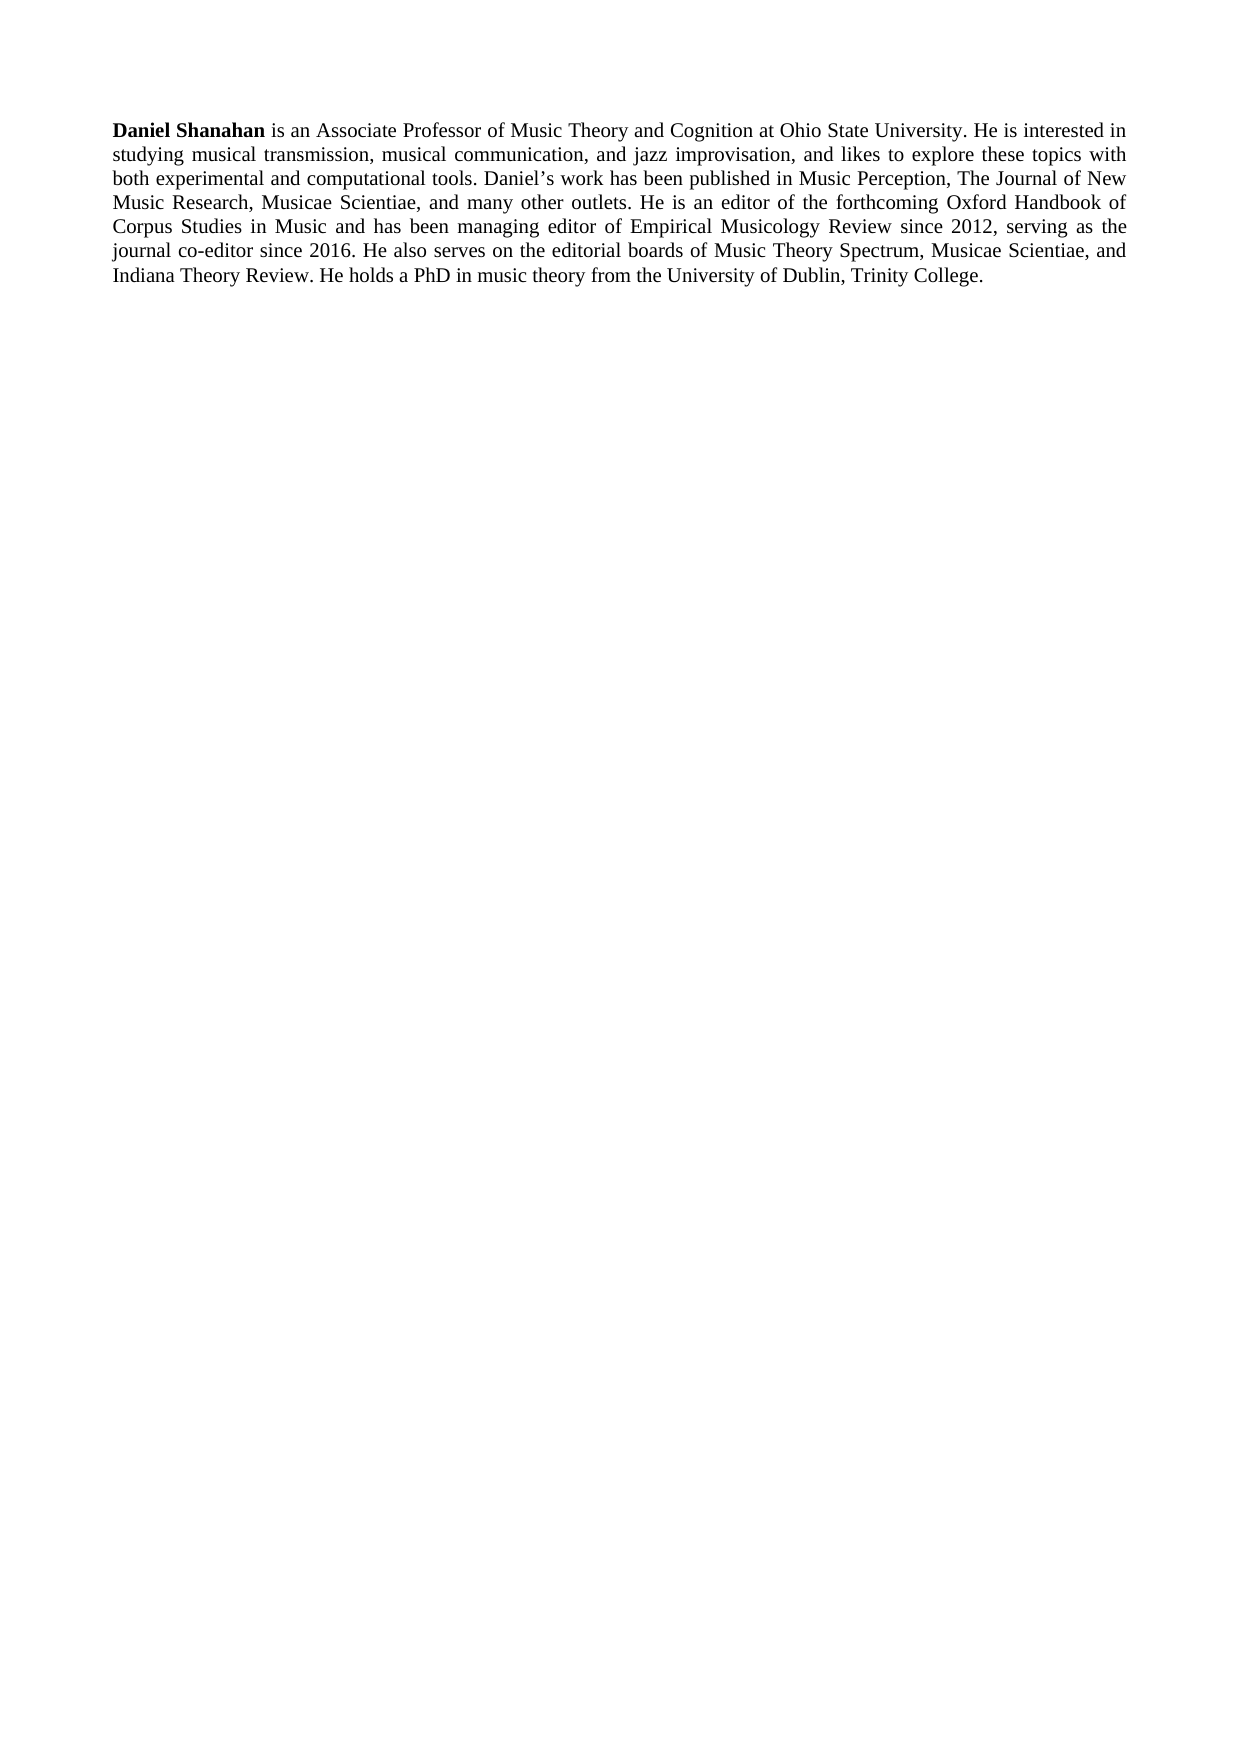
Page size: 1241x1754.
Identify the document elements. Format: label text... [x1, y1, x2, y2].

text Daniel Shanahan is an Associate Professor of Music Theory and Cognition at Ohio State University. He is interested in studying musical transmission, musical communication, and jazz improvisation, and likes to explore these topics with both experimental and computational tools. Daniel’s work has been published in Music Perception, The Journal of New Music Research, Musicae Scientiae, and many other outlets. He is an editor of the forthcoming Oxford Handbook of Corpus Studies in Music and has been managing editor of Empirical Musicology Review since 2012, serving as the journal co-editor since 2016. He also serves on the editorial boards of Music Theory Spectrum, Musicae Scientiae, and Indiana Theory Review. He holds a PhD in music theory from the University of Dublin, Trinity College. [112, 118, 1128, 287]
